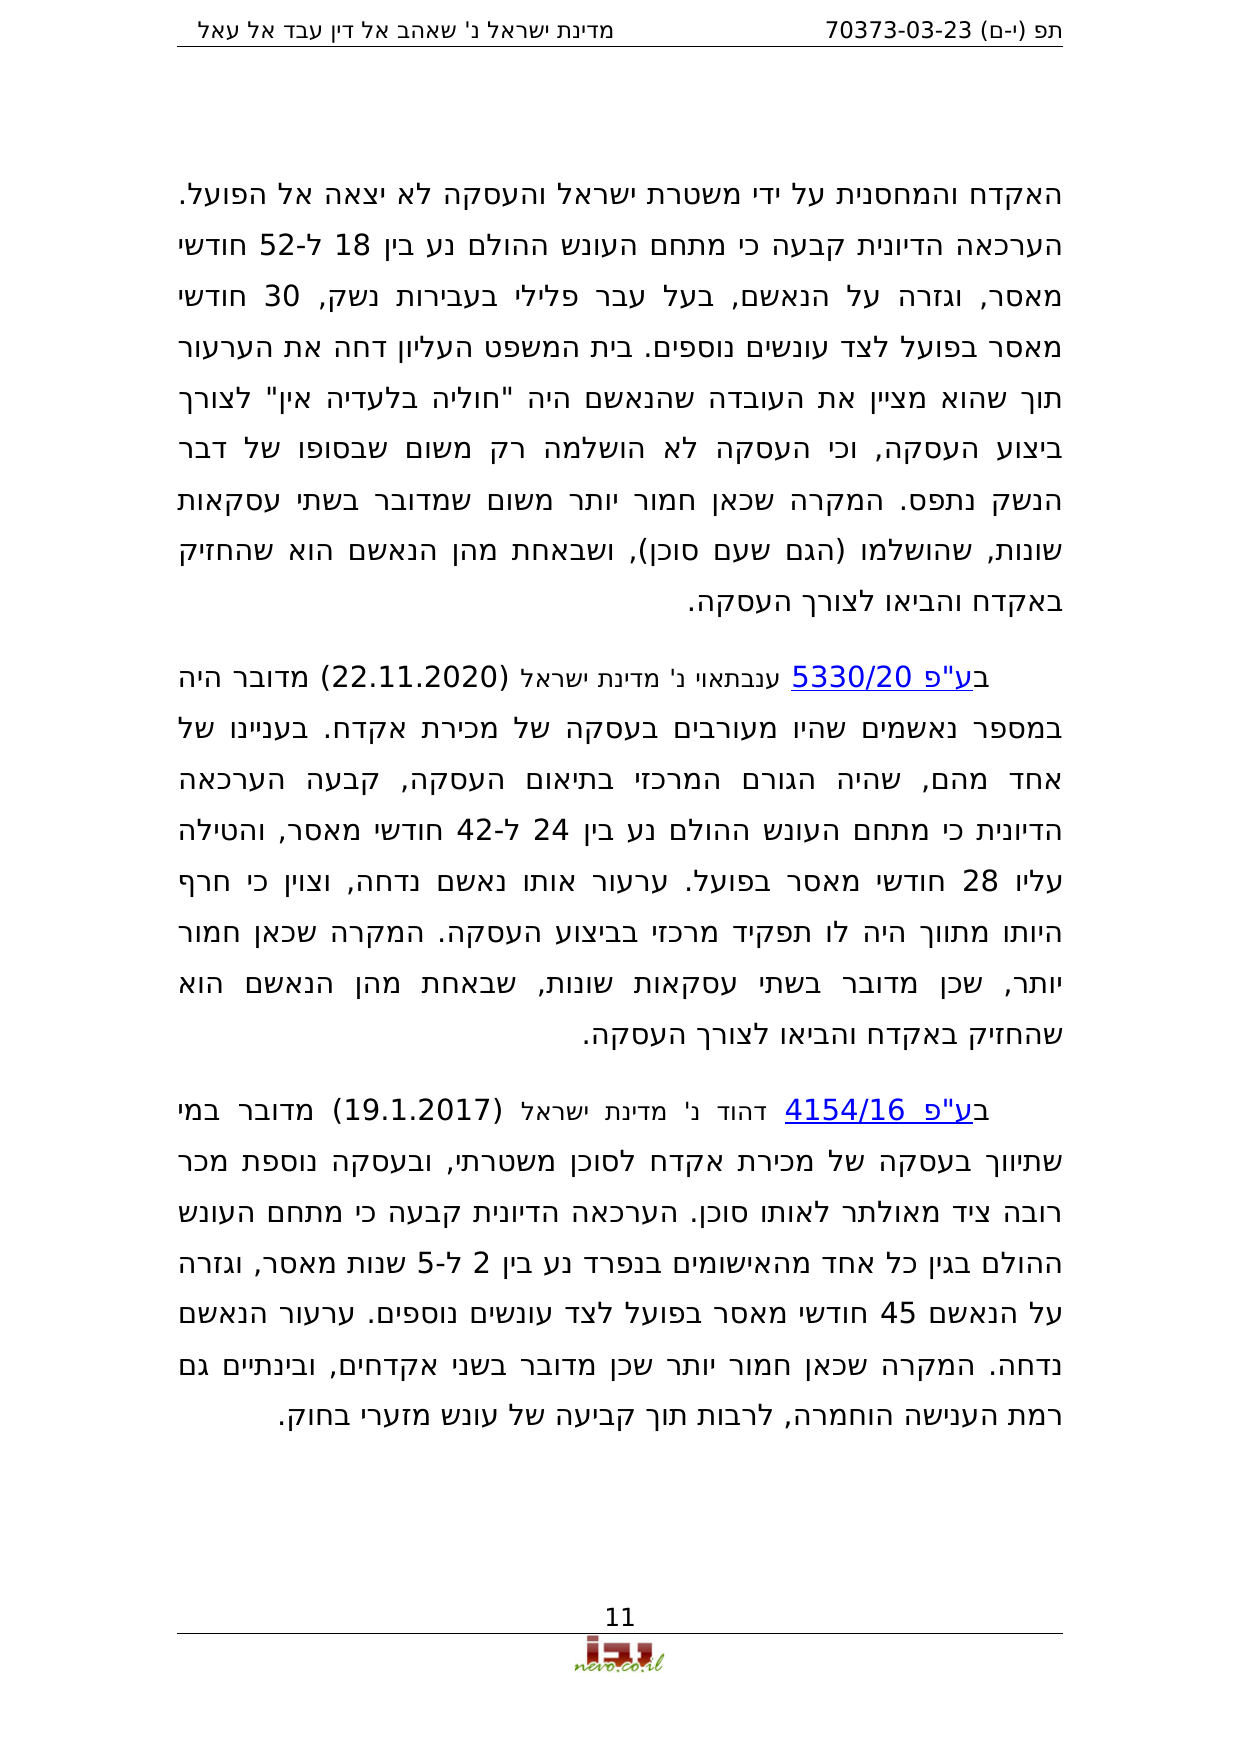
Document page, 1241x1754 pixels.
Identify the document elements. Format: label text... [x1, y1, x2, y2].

text בע"פ 4154/16 דהוד נ' מדינת ישראל (19.1.2017) מדובר במי שתיווך בעסקה של מכירת אקדח לסוכן משטרתי, ובעסקה נוספת מכר רובה ציד מאולתר לאותו סוכן. הערכאה הדיונית קבעה כי מתחם העונש ההולם בגין כל אחד מהאישומים בנפרד נע בין 2 ל-5 שנות מאסר, וגזרה על הנאשם 45 חודשי מאסר בפועל לצד עונשים נוספים. ערעור הנאשם נדחה. המקרה שכאן חמור יותר שכן מדובר בשני אקדחים, ובינתיים גם רמת הענישה הוחמרה, לרבות תוך קביעה של עונש מזערי בחוק. [177, 1093, 1064, 1433]
picture [574, 1635, 666, 1673]
text בע"פ 5330/20 ענבתאוי נ' מדינת ישראל (22.11.2020) מדובר היה במספר נאשמים שהיו מעורבים בעסקה של מכירת אקדח. בעניינו של אחד מהם, שהיה הגורם המרכזי בתיאום העסקה, קבעה הערכאה הדיונית כי מתחם העונש ההולם נע בין 24 ל-42 חודשי מאסר, והטילה עליו 28 חודשי מאסר בפועל. ערעור אותו נאשם נדחה, וצוין כי חרף היותו מתווך היה לו תפקיד מרכזי בביצוע העסקה. המקרה שכאן חמור יותר, שכן מדובר בשתי עסקאות שונות, שבאחת מהן הנאשם הוא שהחזיק באקדח והביאו לצורך העסקה. [177, 661, 1064, 1051]
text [177, 177, 1064, 619]
